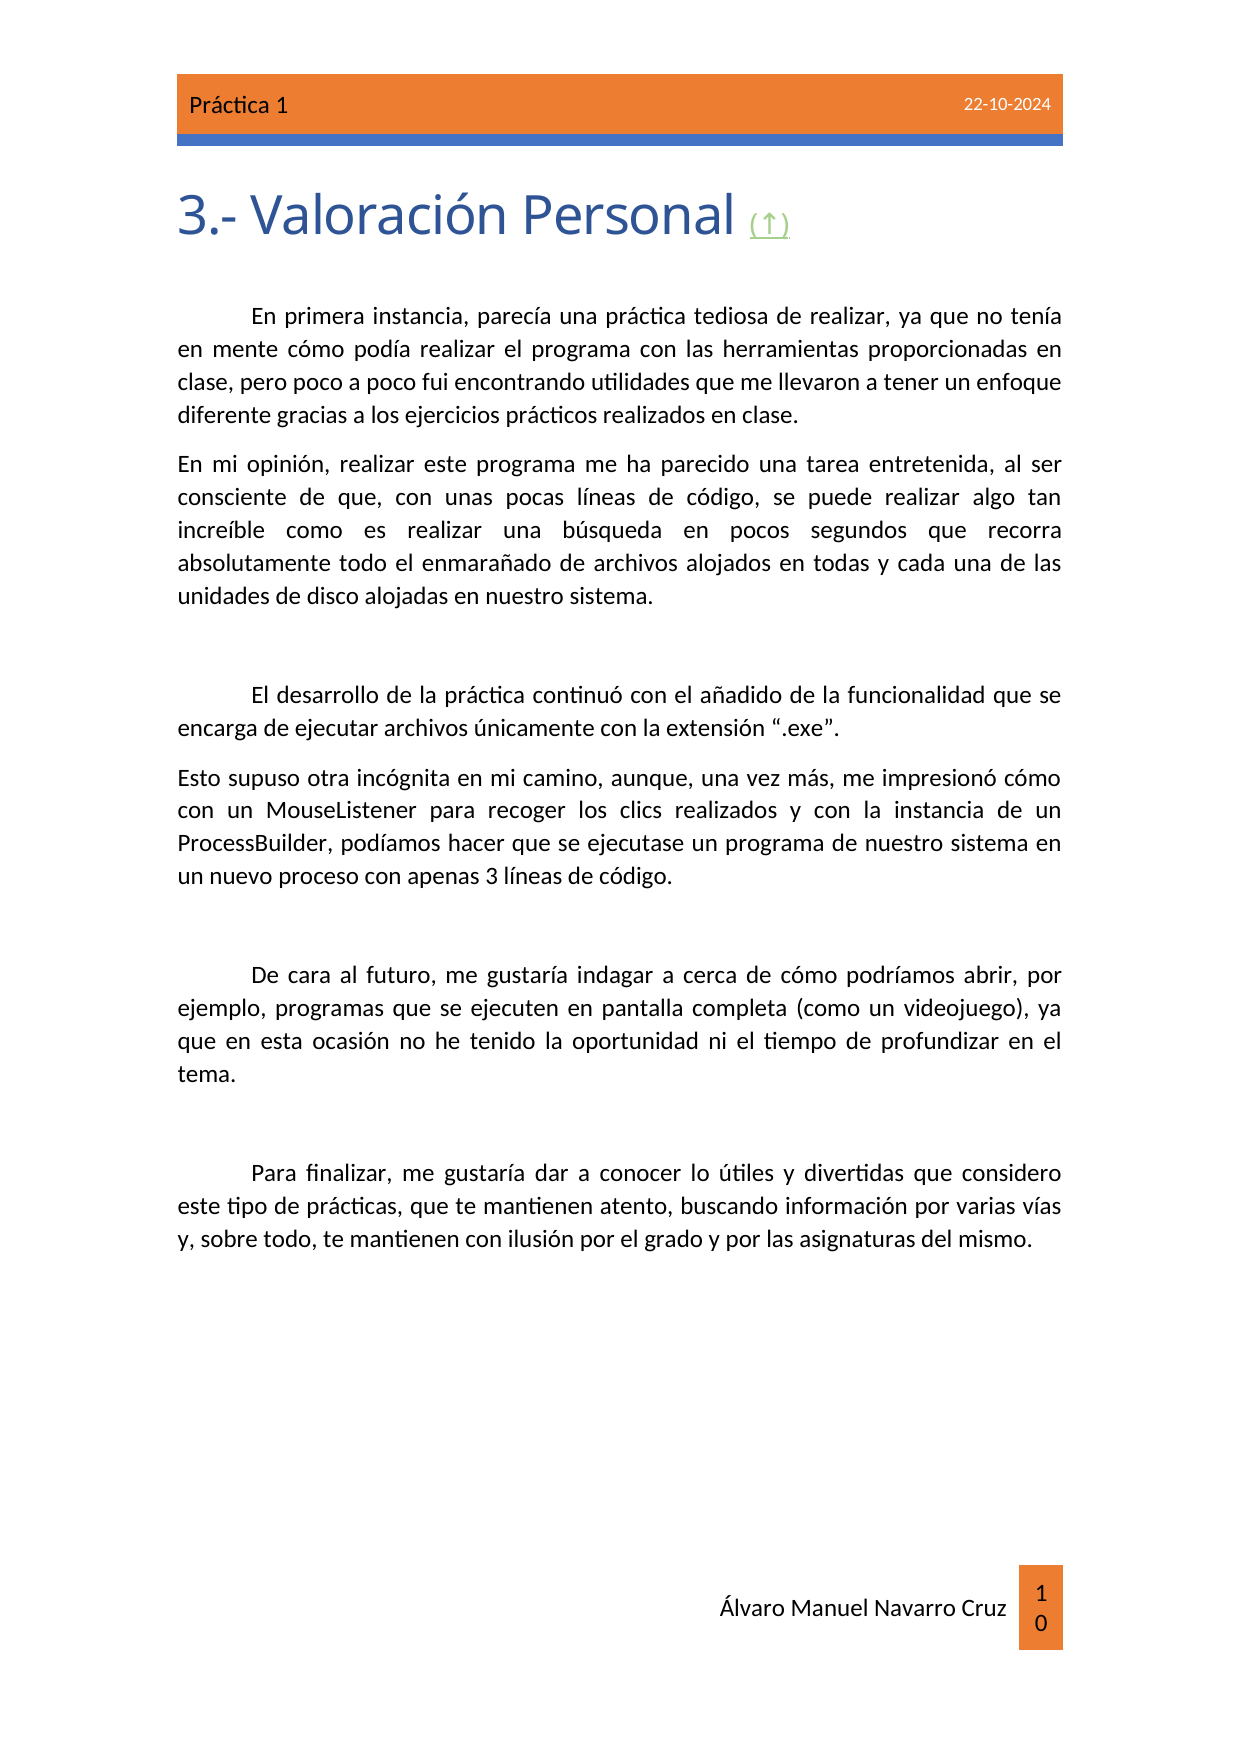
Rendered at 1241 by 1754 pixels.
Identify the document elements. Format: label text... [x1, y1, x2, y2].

text Esto supuso otra incógnita en mi camino, aunque, una vez más, me impresionó cómo con un MouseListener para recoger los clics realizados y con la instancia de un ProcessBuilder, podíamos hacer que se ejecutase un programa de nuestro sistema en un nuevo proceso con apenas 3 líneas de código. [177, 762, 1063, 891]
text El desarrollo de la práctica continuó con el añadido de la funcionalidad que se encarga de ejecutar archivos únicamente con la extensión “.exe”. [177, 679, 1063, 743]
text Para finalizar, me gustaría dar a conocer lo útiles y divertidas que considero este tipo de prácticas, que te mantienen atento, buscando información por varias vías y, sobre todo, te mantienen con ilusión por el grado y por las asignaturas del mismo. [177, 1158, 1063, 1254]
text En mi opinión, realizar este programa me ha parecido una tarea entretenida, al ser consciente de que, con unas pocas líneas de código, se puede realizar algo tan increíble como es realizar una búsqueda en pocos segundos que recorra absolutamente todo el enmarañado de archivos alojados en todas y cada una de las unidades de disco alojadas en nuestro sistema. [177, 448, 1063, 611]
text De cara al futuro, me gustaría indagar a cerca de cómo podríamos abrir, por ejemplo, programas que se ejecuten en pantalla completa (como un videojuego), ya que en esta ocasión no he tenido la oportunidad ni el tiempo de profundizar en el tema. [177, 960, 1063, 1089]
title 3.- Valoración Personal (↑) [177, 177, 1063, 251]
text En primera instancia, parecía una práctica tediosa de realizar, ya que no tenía en mente cómo podía realizar el programa con las herramientas proporcionadas en clase, pero poco a poco fui encontrando utilidades que me llevaron a tener un enfoque diferente gracias a los ejercicios prácticos realizados en clase. [177, 300, 1063, 429]
